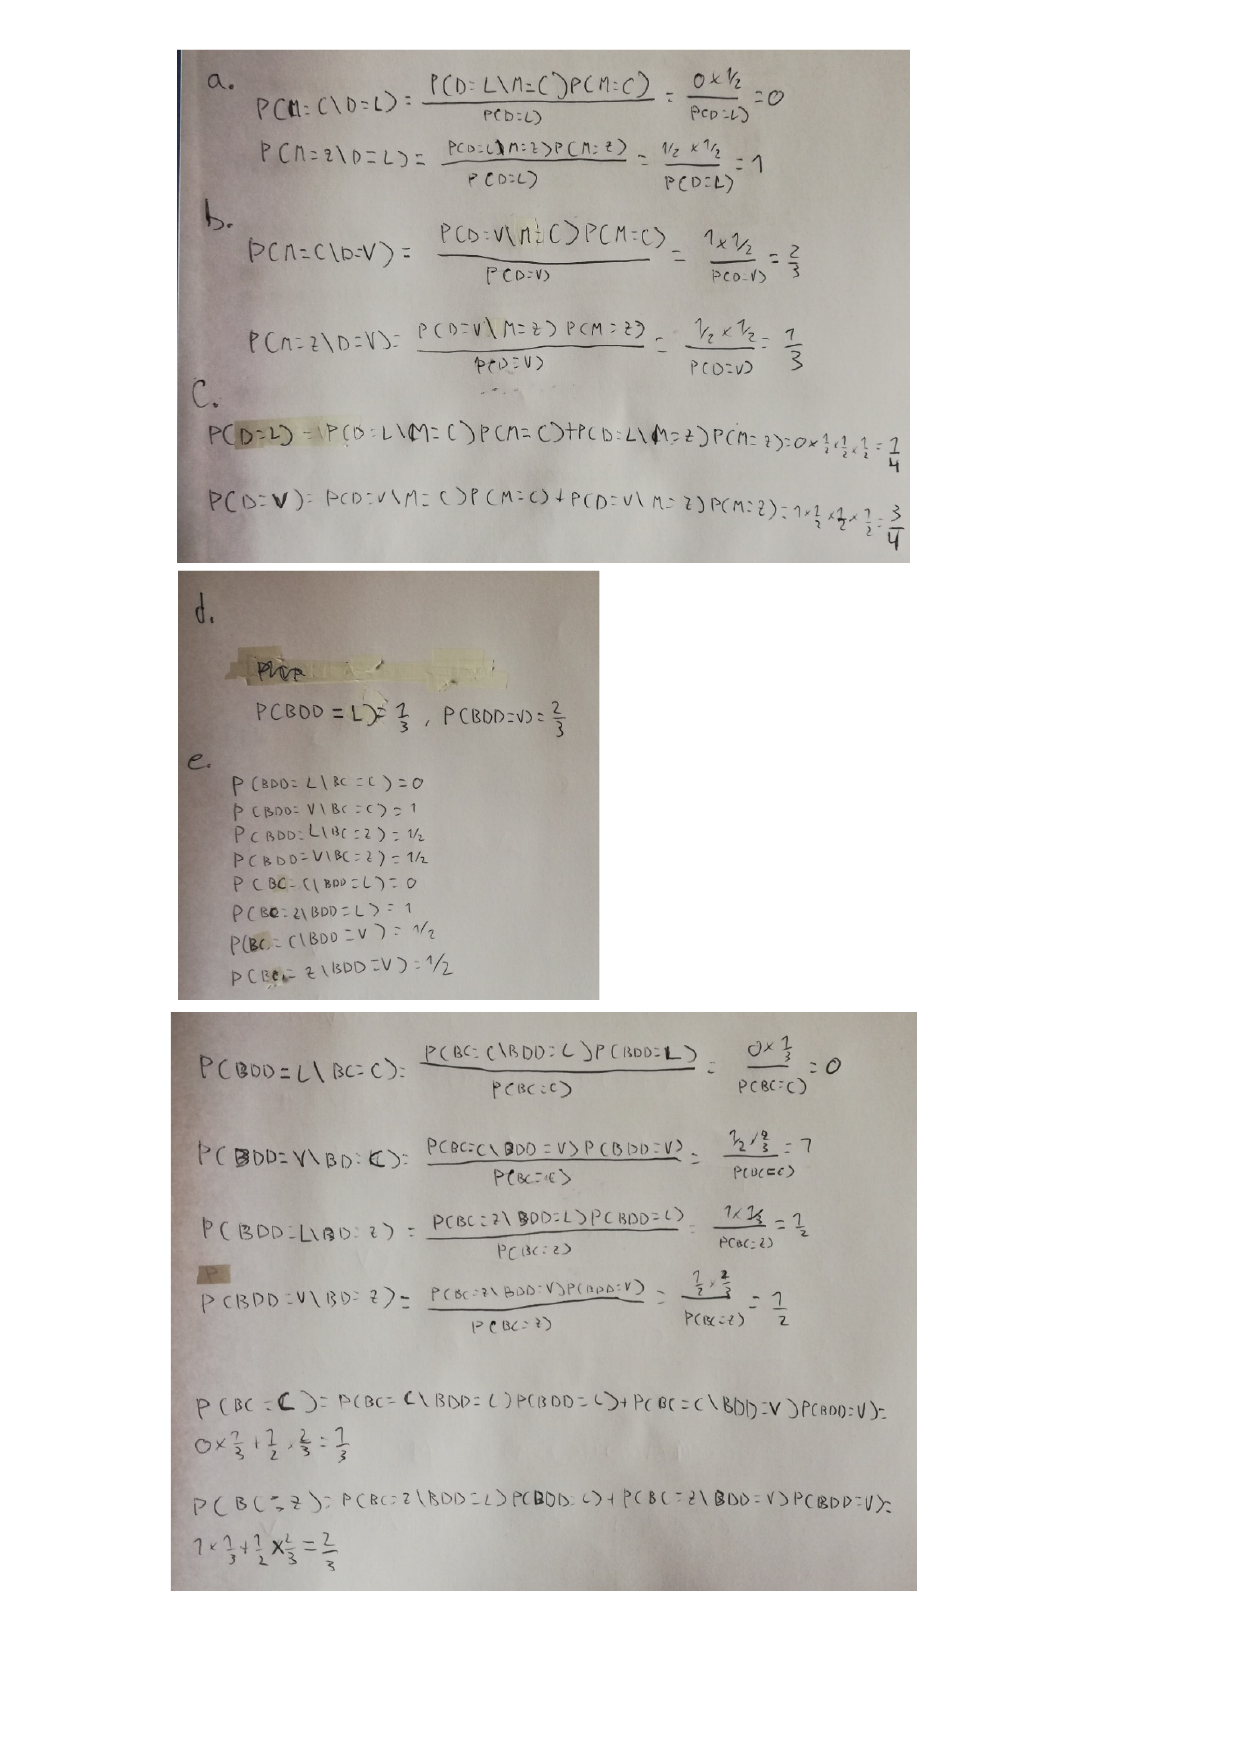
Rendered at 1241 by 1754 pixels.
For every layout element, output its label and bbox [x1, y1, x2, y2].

picture [177, 50, 910, 563]
picture [170, 1012, 917, 1591]
picture [178, 571, 600, 1000]
